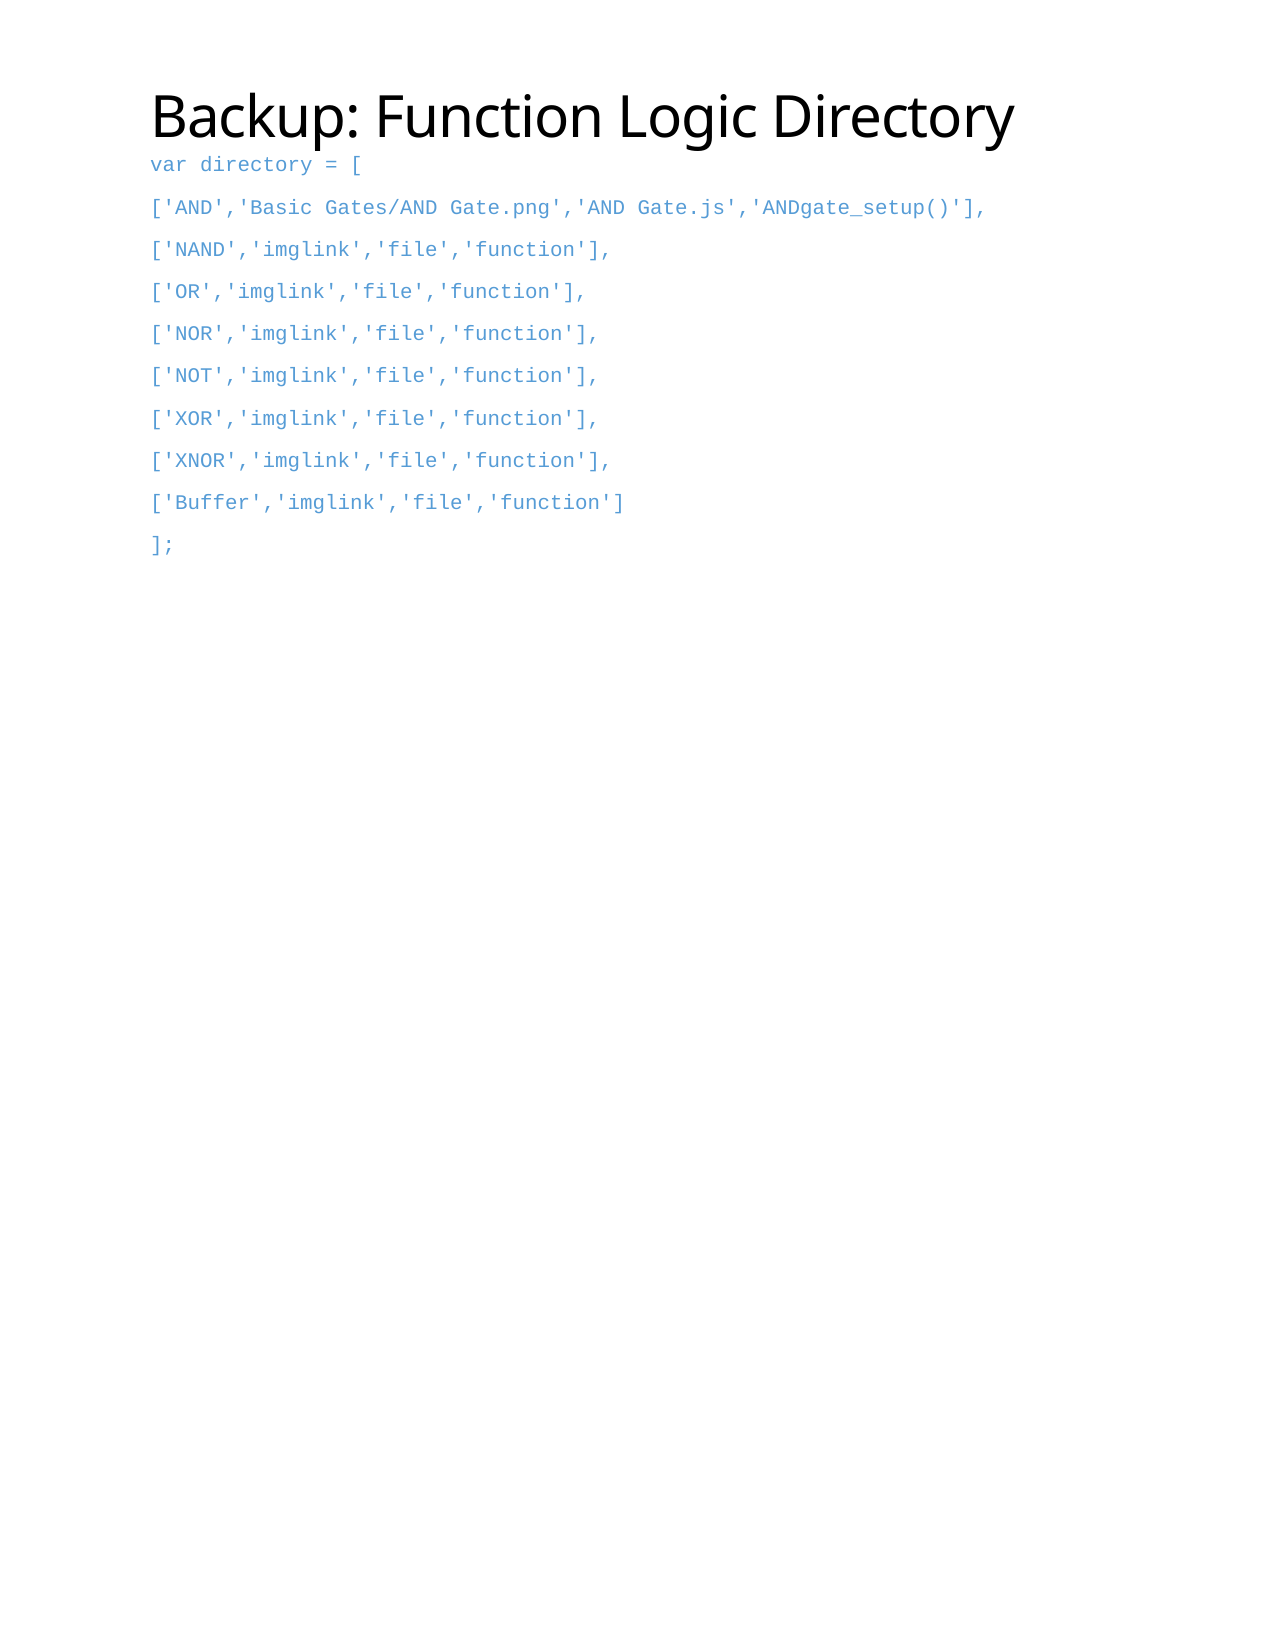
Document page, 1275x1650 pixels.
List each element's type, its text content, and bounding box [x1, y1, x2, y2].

text ['OR','imglink','file','function'], [150, 281, 1125, 305]
text ['XNOR','imglink','file','function'], [150, 450, 1125, 473]
text ['XOR','imglink','file','function'], [150, 408, 1125, 431]
text ['NAND','imglink','file','function'], [150, 239, 1125, 262]
text ['NOT','imglink','file','function'], [150, 365, 1125, 389]
text var directory = [ [150, 154, 1125, 178]
text ['NOR','imglink','file','function'], [150, 323, 1125, 347]
text ['AND','Basic Gates/AND Gate.png','AND Gate.js','ANDgate_setup()'], [150, 197, 1125, 220]
text ]; [150, 534, 1125, 558]
text ['Buffer','imglink','file','function'] [150, 492, 1125, 516]
